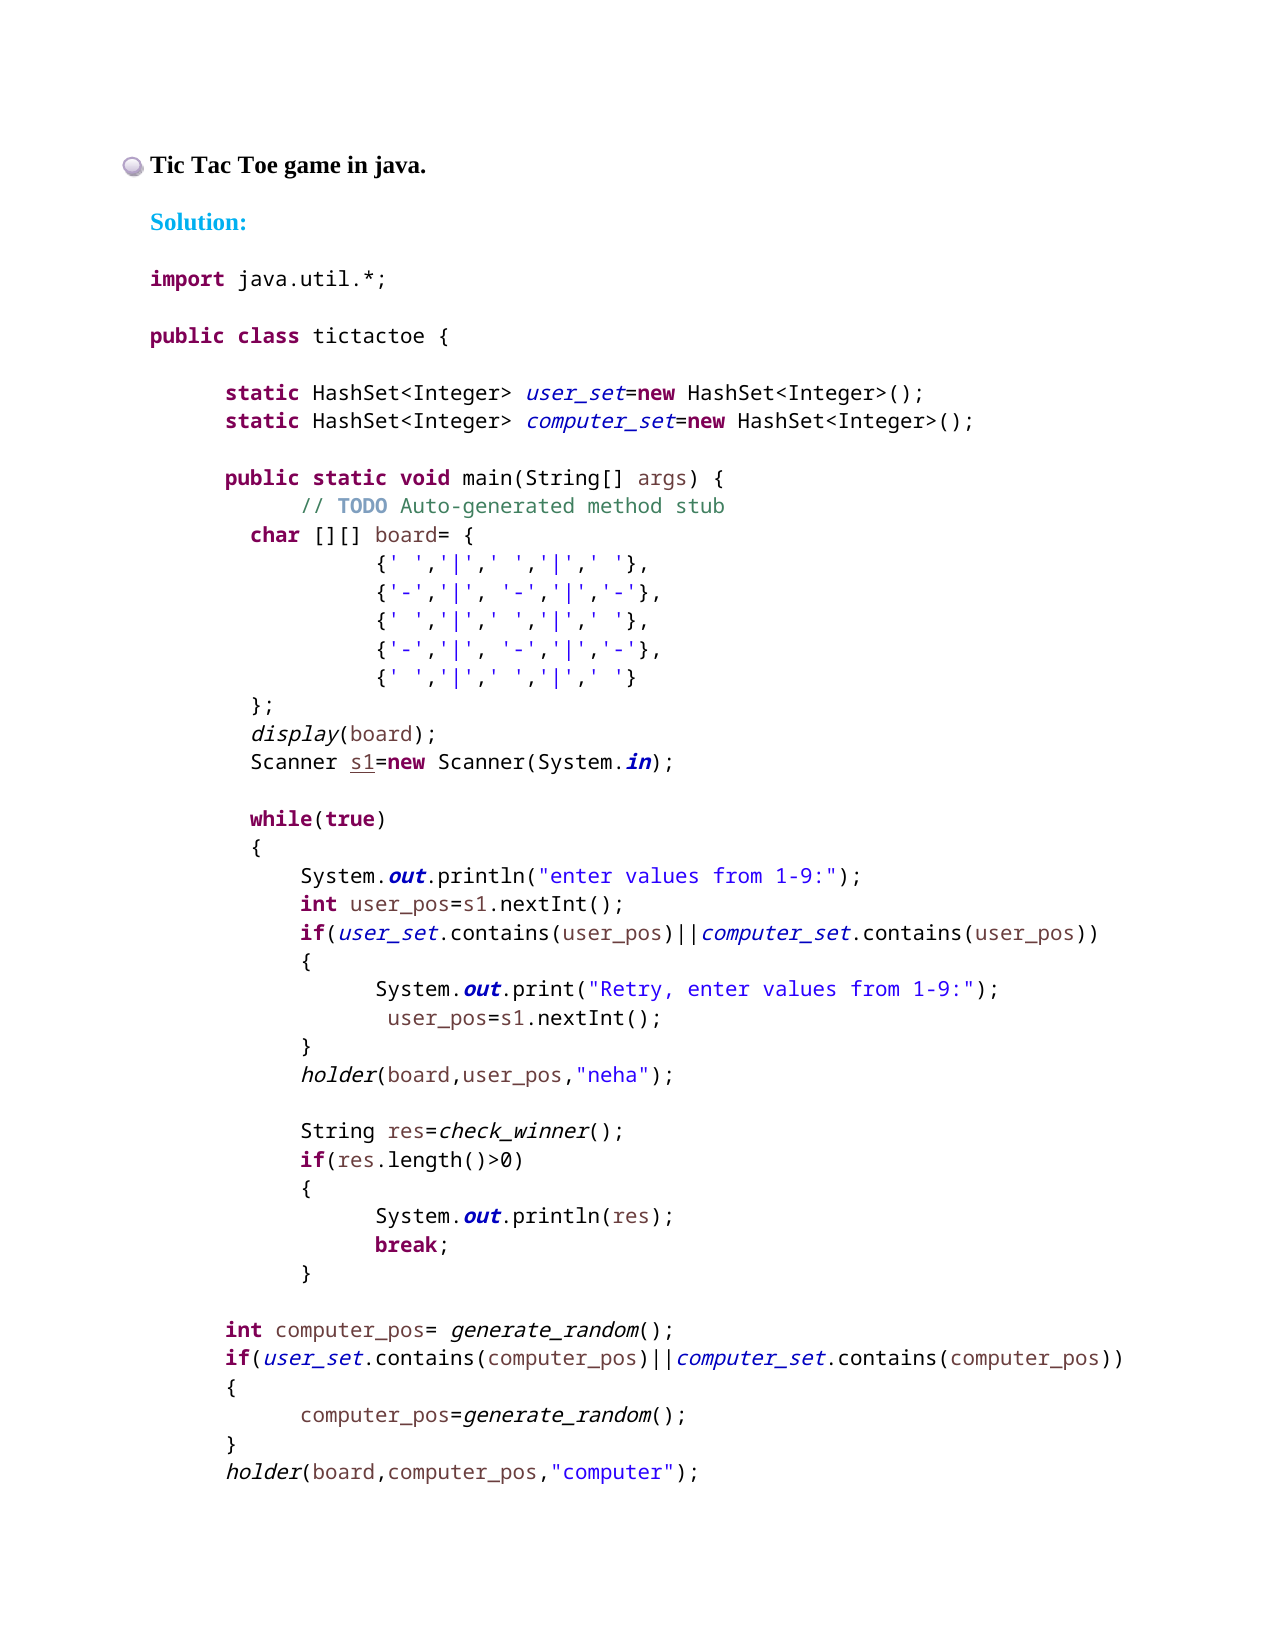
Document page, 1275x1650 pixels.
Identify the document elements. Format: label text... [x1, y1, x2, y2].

text {'-','|', '-','|','-'}, [150, 634, 1125, 662]
text {' ','|',' ','|',' '}, [150, 548, 1125, 577]
text { [150, 1372, 1125, 1400]
text {' ','|',' ','|',' '} [150, 662, 1125, 691]
text if(user_set.contains(user_pos)||computer_set.contains(user_pos)) [150, 918, 1125, 946]
text public class tictactoe { [150, 321, 1125, 350]
text { [150, 946, 1125, 974]
text holder(board,computer_pos,"computer"); [150, 1457, 1125, 1486]
text Tic Tac Toe game in java. [150, 150, 1125, 179]
text System.out.println("enter values from 1-9:"); [150, 861, 1125, 889]
text computer_pos=generate_random(); [150, 1400, 1125, 1429]
text {'-','|', '-','|','-'}, [150, 577, 1125, 605]
text Solution: [150, 207, 1125, 236]
text } [150, 1031, 1125, 1060]
text while(true) [150, 804, 1125, 832]
text } [150, 1429, 1125, 1457]
text Scanner s1=new Scanner(System.in); [150, 747, 1125, 776]
text { [150, 1173, 1125, 1202]
text } [150, 1258, 1125, 1287]
text // TODO Auto-generated method stub [150, 491, 1125, 520]
text { [150, 832, 1125, 861]
text display(board); [150, 719, 1125, 747]
text int user_pos=s1.nextInt(); [150, 889, 1125, 918]
text static HashSet<Integer> user_set=new HashSet<Integer>(); [150, 378, 1125, 406]
text if(res.length()>0) [150, 1145, 1125, 1173]
text import java.util.*; [150, 264, 1125, 293]
text {' ','|',' ','|',' '}, [150, 605, 1125, 634]
text System.out.println(res); [150, 1202, 1125, 1230]
text int computer_pos= generate_random(); [150, 1315, 1125, 1343]
text String res=check_winner(); [150, 1116, 1125, 1145]
text break; [150, 1230, 1125, 1258]
text public static void main(String[] args) { [150, 463, 1125, 491]
text static HashSet<Integer> computer_set=new HashSet<Integer>(); [150, 406, 1125, 434]
text }; [150, 691, 1125, 719]
text System.out.print("Retry, enter values from 1-9:"); [150, 974, 1125, 1003]
text char [][] board= { [150, 520, 1125, 548]
text if(user_set.contains(computer_pos)||computer_set.contains(computer_pos)) [150, 1343, 1125, 1372]
text holder(board,user_pos,"neha"); [150, 1060, 1125, 1088]
text user_pos=s1.nextInt(); [150, 1003, 1125, 1031]
